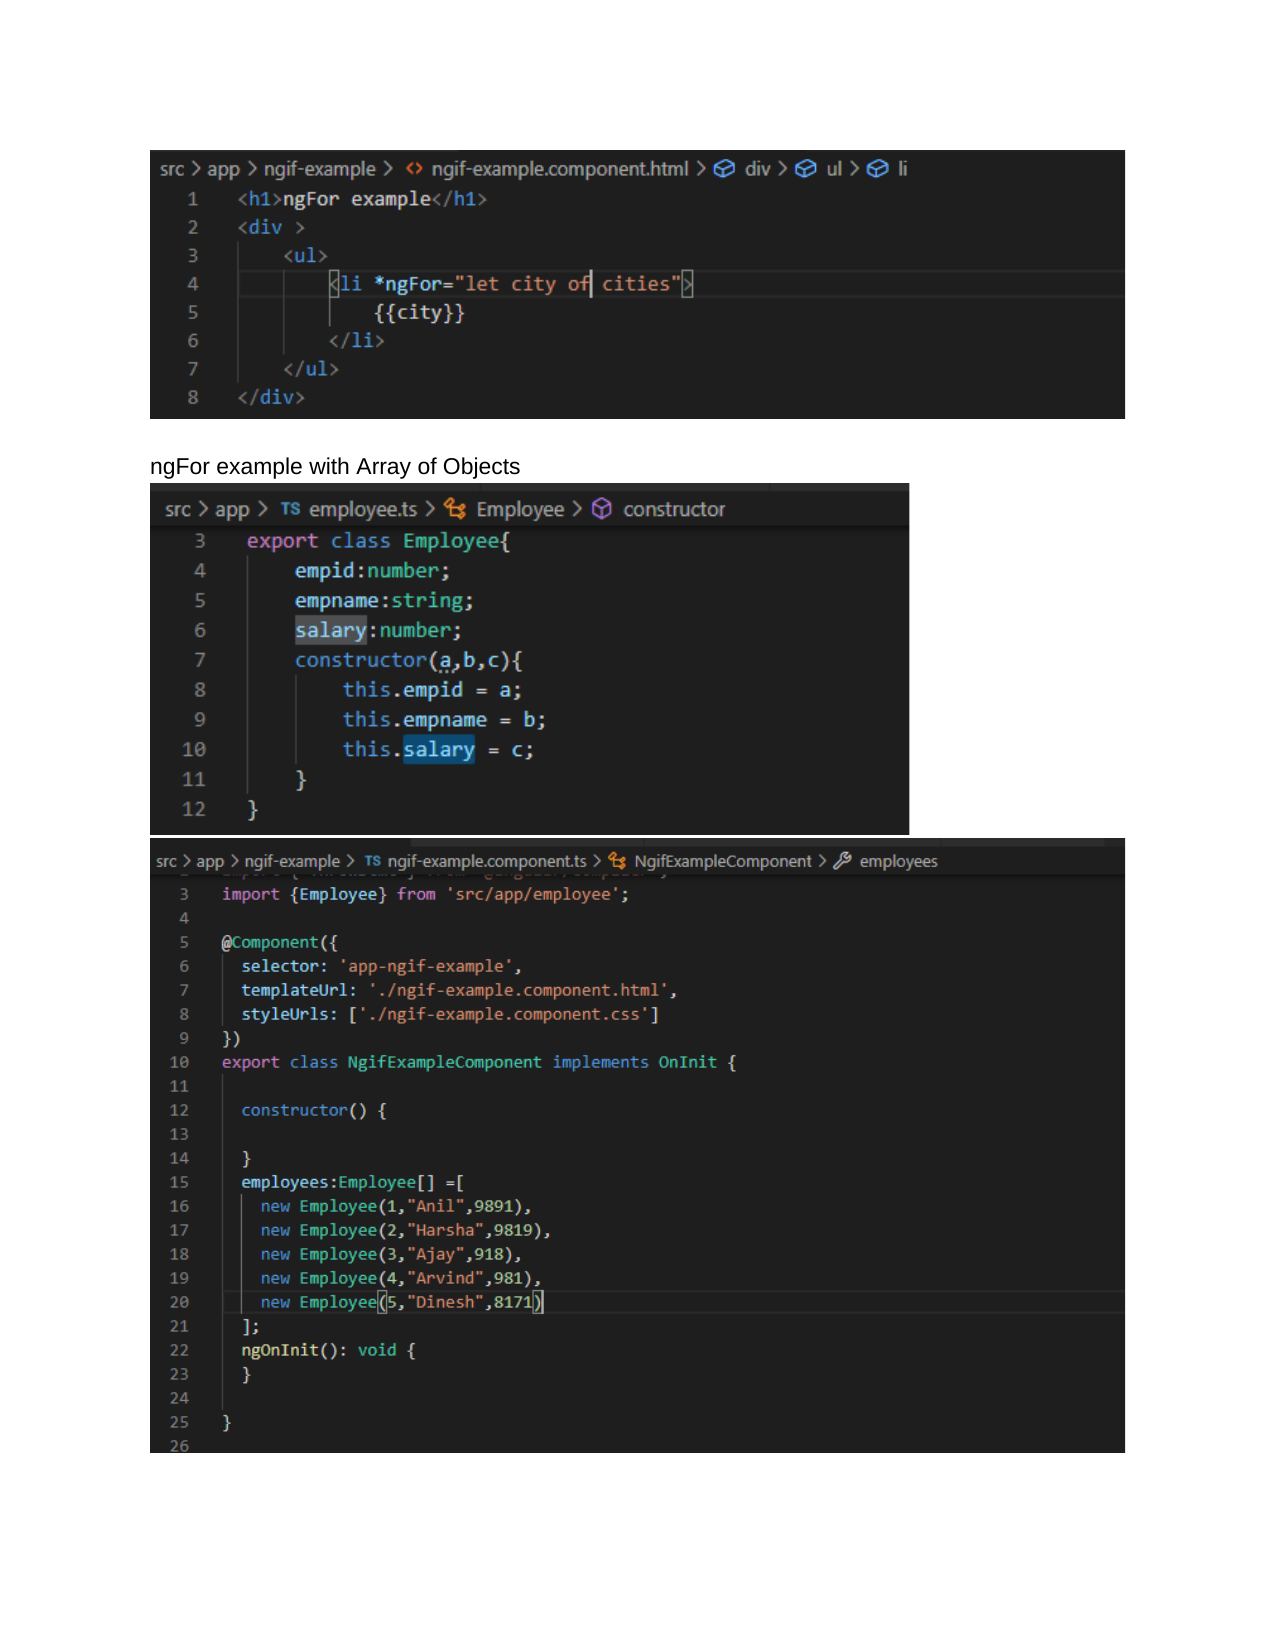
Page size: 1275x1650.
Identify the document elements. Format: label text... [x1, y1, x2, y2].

picture [150, 150, 1125, 419]
text ngFor example with Array of Objects [150, 453, 1125, 479]
picture [150, 838, 1125, 1453]
picture [150, 483, 910, 835]
